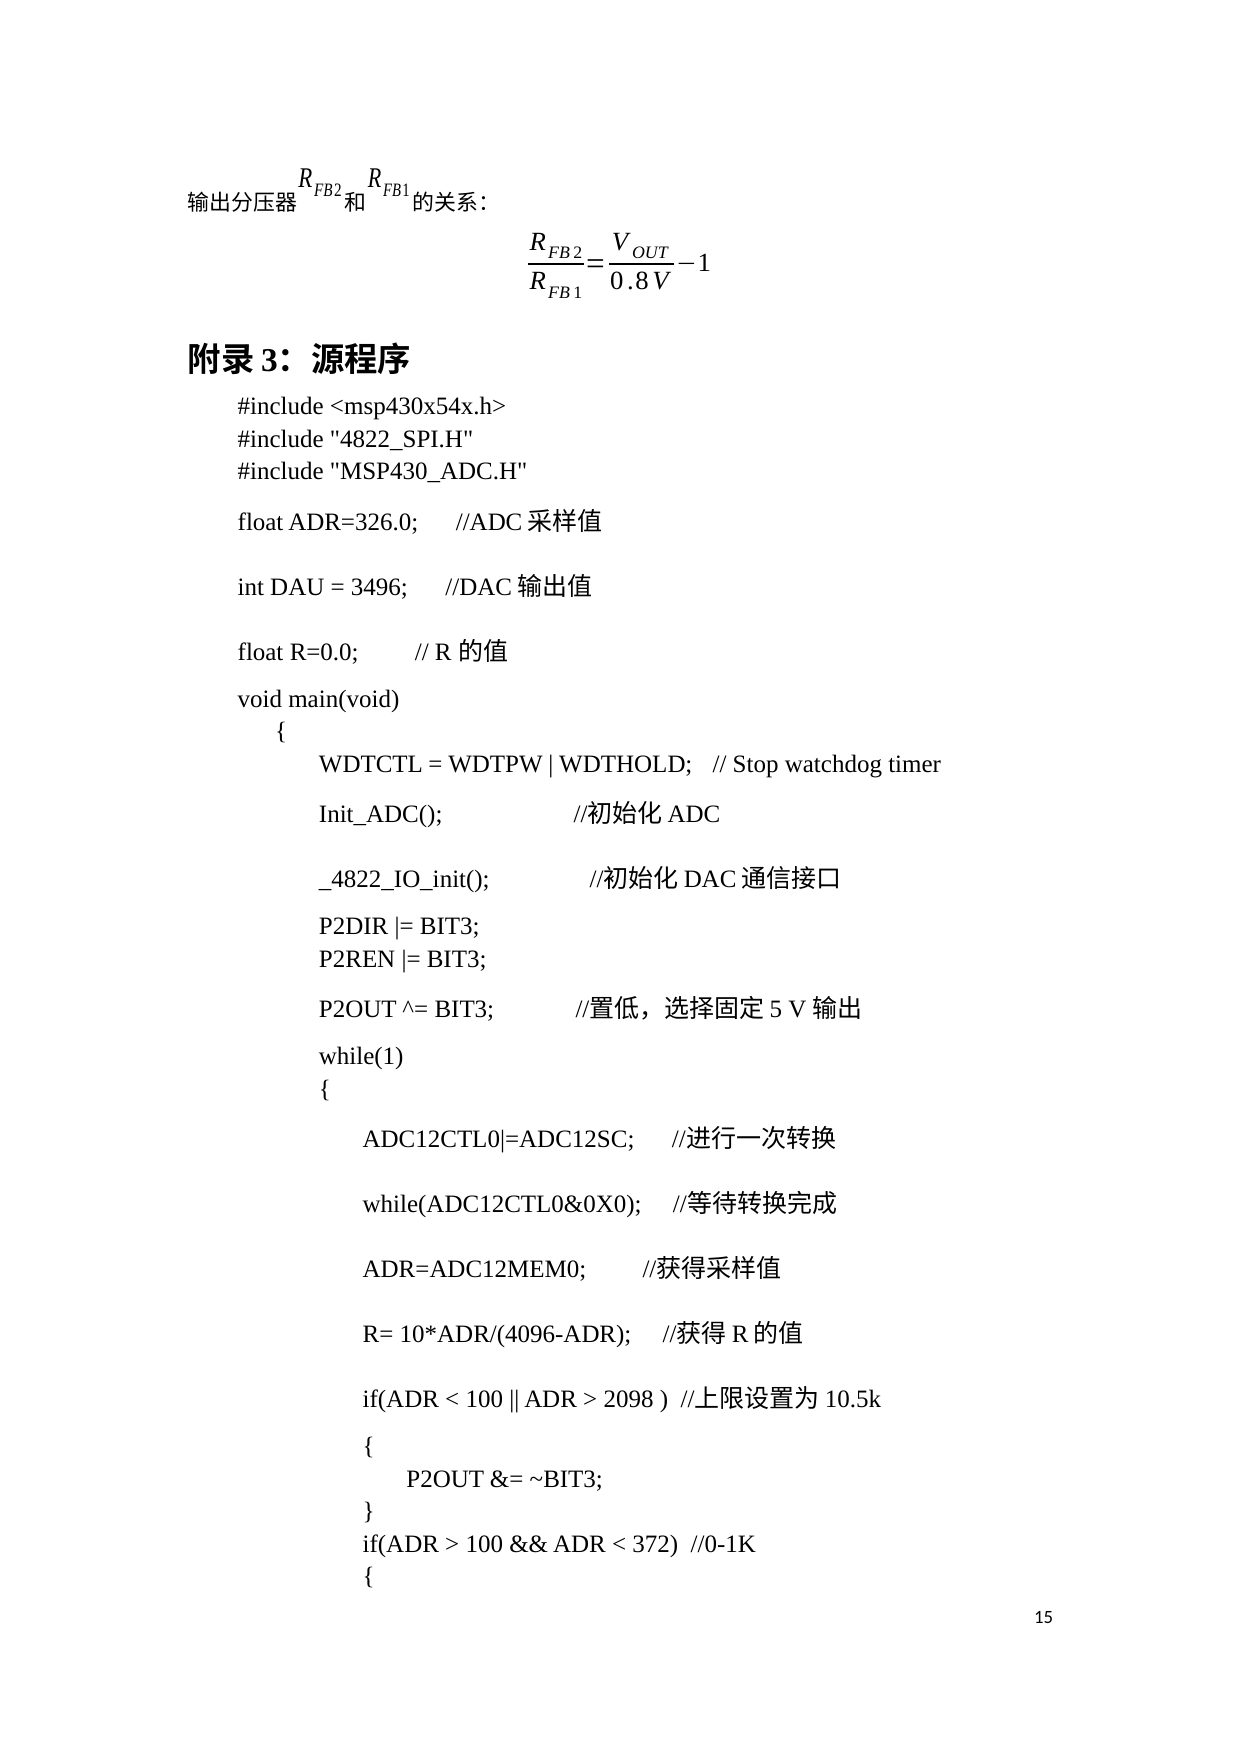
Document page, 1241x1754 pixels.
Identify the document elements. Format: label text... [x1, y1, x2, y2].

text #include "4822_SPI.H" [187, 422, 1053, 454]
text Init_ADC(); //初始化ADC [187, 779, 1053, 844]
text if(ADR < 100 || ADR > 2098 ) //上限设置为10.5k [187, 1364, 1053, 1429]
text #include <msp430x54x.h> [187, 389, 1053, 422]
text void main(void) [187, 682, 1053, 714]
text ADR=ADC12MEM0; //获得采样值 [187, 1234, 1053, 1299]
text { [187, 1559, 1053, 1592]
text { [187, 1429, 1053, 1462]
text P2DIR |= BIT3; [187, 909, 1053, 942]
text P2OUT &= ~BIT3; [187, 1462, 1053, 1494]
text int DAU = 3496; //DAC输出值 [187, 552, 1053, 617]
text } [187, 1494, 1053, 1527]
text WDTCTL = WDTPW | WDTHOLD; // Stop watchdog timer [187, 747, 1053, 779]
text ADC12CTL0|=ADC12SC; //进行一次转换 [187, 1104, 1053, 1169]
text if(ADR > 100 && ADR < 372) //0-1K [187, 1527, 1053, 1559]
text 输出分压器和的关系： [187, 162, 1053, 227]
text while(ADC12CTL0&0X0); //等待转换完成 [187, 1169, 1053, 1234]
text P2OUT ^= BIT3; //置低，选择固定5 V 输出 [187, 974, 1053, 1039]
text { [187, 714, 1053, 747]
text P2REN |= BIT3; [187, 942, 1053, 974]
text { [187, 1072, 1053, 1104]
text #include "MSP430_ADC.H" [187, 454, 1053, 487]
text float ADR=326.0; //ADC采样值 [187, 487, 1053, 552]
subtitle 附录3：源程序 [187, 324, 1053, 389]
text R= 10*ADR/(4096-ADR); //获得R的值 [187, 1299, 1053, 1364]
text while(1) [187, 1039, 1053, 1072]
text _4822_IO_init(); //初始化DAC通信接口 [187, 844, 1053, 909]
text float R=0.0; // R 的值 [187, 617, 1053, 682]
